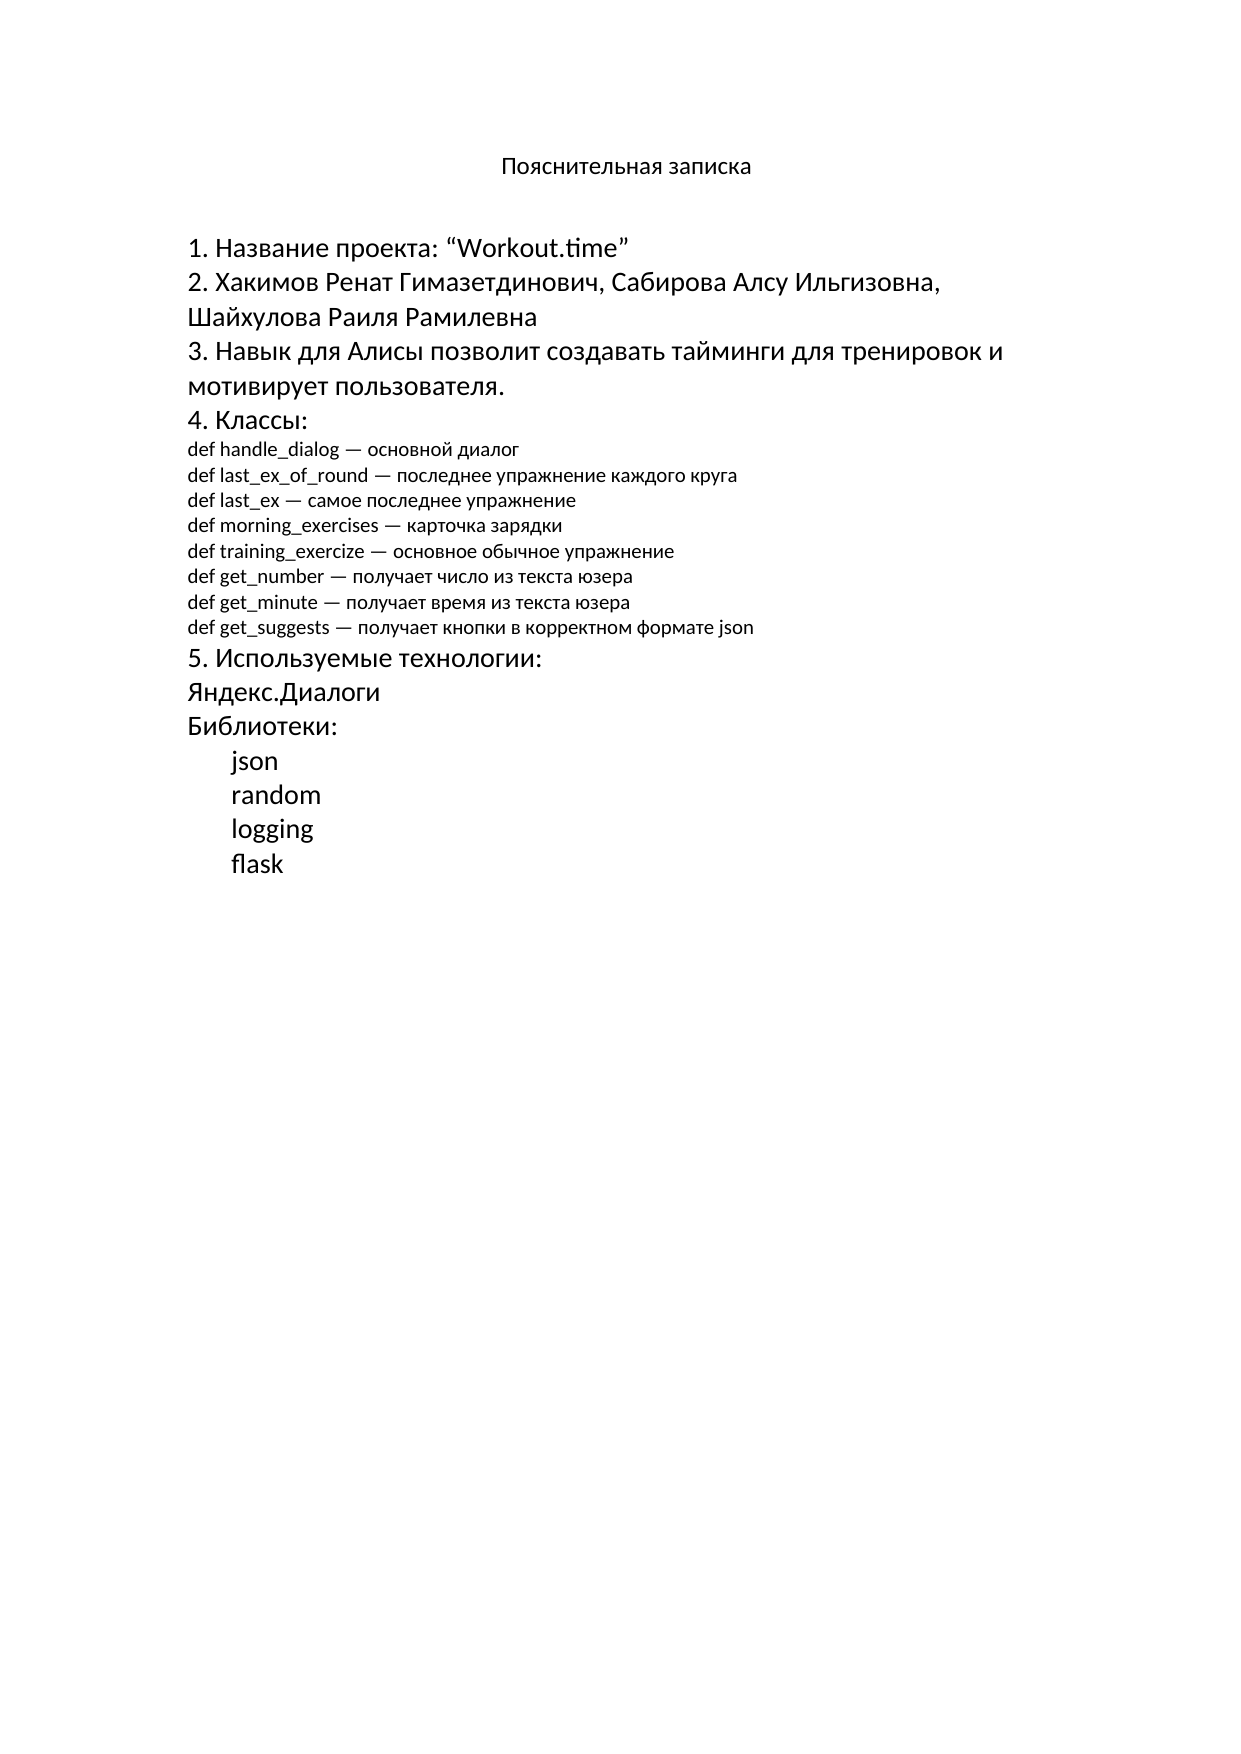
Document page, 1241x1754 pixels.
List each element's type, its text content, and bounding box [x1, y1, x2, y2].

list Библиотеки: [187, 708, 1053, 743]
list flask [187, 846, 1053, 880]
list Навык для Алисы позволит создавать тайминги для тренировок и мотивирует пользователя. [187, 333, 1053, 402]
list json [187, 743, 1053, 777]
list Яндекс.Диалоги [187, 674, 1053, 708]
list Хакимов Ренат Гимазетдинович, Сабирова Алсу Ильгизовна, Шайхулова Раиля Рамилевна [187, 264, 1053, 333]
list Название проекта: “Workout.time” [187, 230, 1053, 264]
list random [187, 777, 1053, 812]
list Классы: [187, 402, 1053, 436]
text Пояснительная записка [187, 150, 1053, 181]
list Используемые технологии: [187, 640, 1053, 674]
list logging [187, 812, 1053, 846]
text def handle_dialog — основной диалог def last_ex_of_round — последнее упражнение каждого круга def last_ex — самое последнее упражнение def morning_exercises — карточка зарядки def training_exercize — основное обычное упражнение def get_number — получает число из текста юзера def get_minute — получает время из текста юзера def get_suggests — получает кнопки в корректном формате json [187, 436, 1053, 640]
